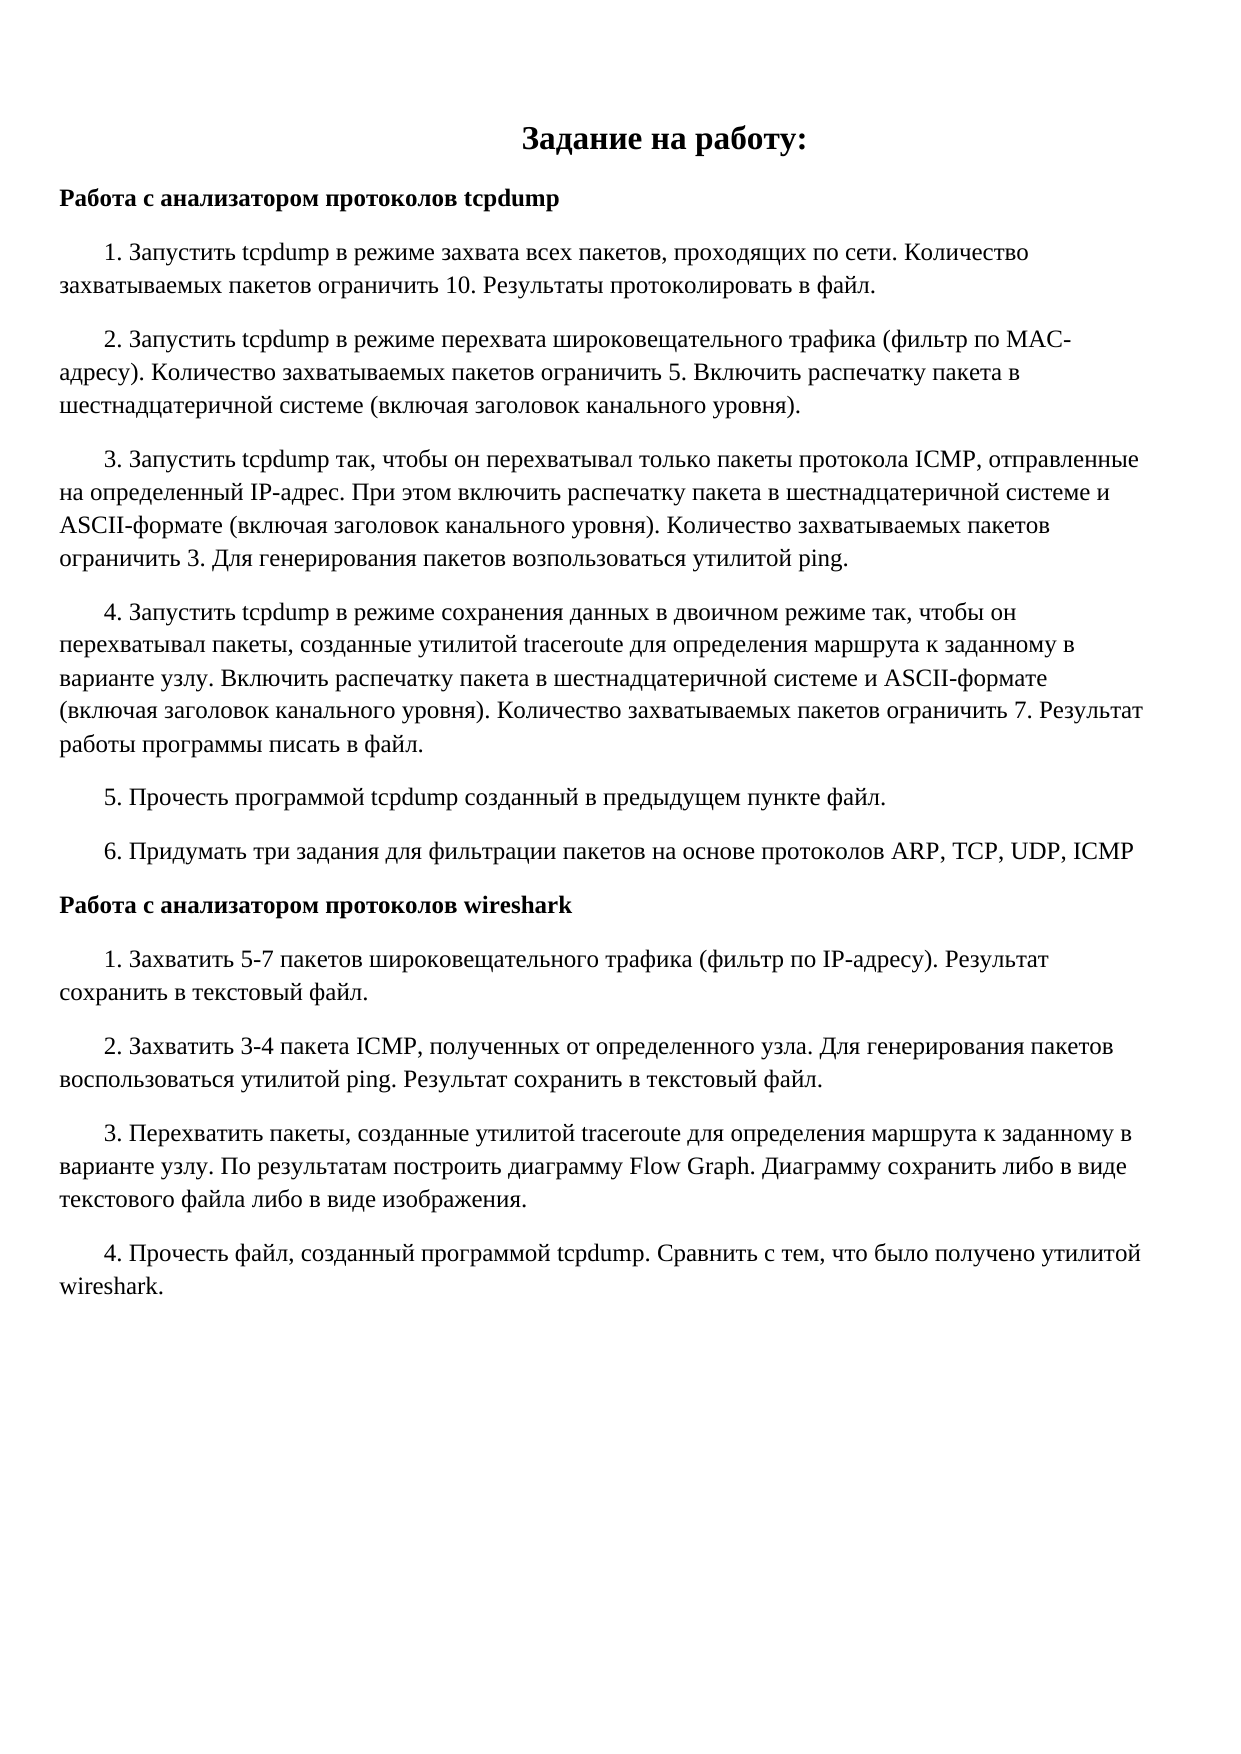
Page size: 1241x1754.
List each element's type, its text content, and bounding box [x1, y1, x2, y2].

text 2. Захватить 3-4 пакета ICMP, полученных от определенного узла. Для генерирования пакетов воспользоваться утилитой ping. Результат сохранить в текстовый файл. [59, 1031, 1152, 1093]
text Задание на работу: [177, 118, 1152, 156]
text Работа с анализатором протоколов wireshark [59, 890, 1152, 919]
text 4. Прочесть файл, созданный программой tcpdump. Сравнить с тем, что было получено утилитой wireshark. [59, 1238, 1152, 1299]
text 2. Запустить tcpdump в режиме перехвата широковещательного трафика (фильтр по MAC-адресу). Количество захватываемых пакетов ограничить 5. Включить распечатку пакета в шестнадцатеричной системе (включая заголовок канального уровня). [59, 324, 1152, 418]
text 3. Перехватить пакеты, созданные утилитой traceroute для определения маршрута к заданному в варианте узлу. По результатам построить диаграмму Flow Graph. Диаграмму сохранить либо в виде текстового файла либо в виде изображения. [59, 1118, 1152, 1213]
text 1. Захватить 5-7 пакетов широковещательного трафика (фильтр по IP-адресу). Результат сохранить в текстовый файл. [59, 944, 1152, 1006]
text Работа с анализатором протоколов tcpdump [59, 183, 1152, 212]
text 1. Запустить tcpdump в режиме захвата всех пакетов, проходящих по сети. Количество захватываемых пакетов ограничить 10. Результаты протоколировать в файл. [59, 237, 1152, 299]
text 6. Придумать три задания для фильтрации пакетов на основе протоколов ARP, TCP, UDP, ICMP [59, 836, 1152, 865]
text 5. Прочесть программой tcpdump созданный в предыдущем пункте файл. [59, 782, 1152, 811]
text 4. Запустить tcpdump в режиме сохранения данных в двоичном режиме так, чтобы он перехватывал пакеты, созданные утилитой traceroute для определения маршрута к заданному в варианте узлу. Включить распечатку пакета в шестнадцатеричной системе и ASCII-формате (включая заголовок канального уровня). Количество захватываемых пакетов ограничить 7. Результат работы программы писать в файл. [59, 597, 1152, 757]
text 3. Запустить tcpdump так, чтобы он перехватывал только пакеты протокола ICMP, отправленные на определенный IP-адрес. При этом включить распечатку пакета в шестнадцатеричной системе и ASCII-формате (включая заголовок канального уровня). Количество захватываемых пакетов ограничить 3. Для генерирования пакетов возпользоваться утилитой ping. [59, 444, 1152, 571]
